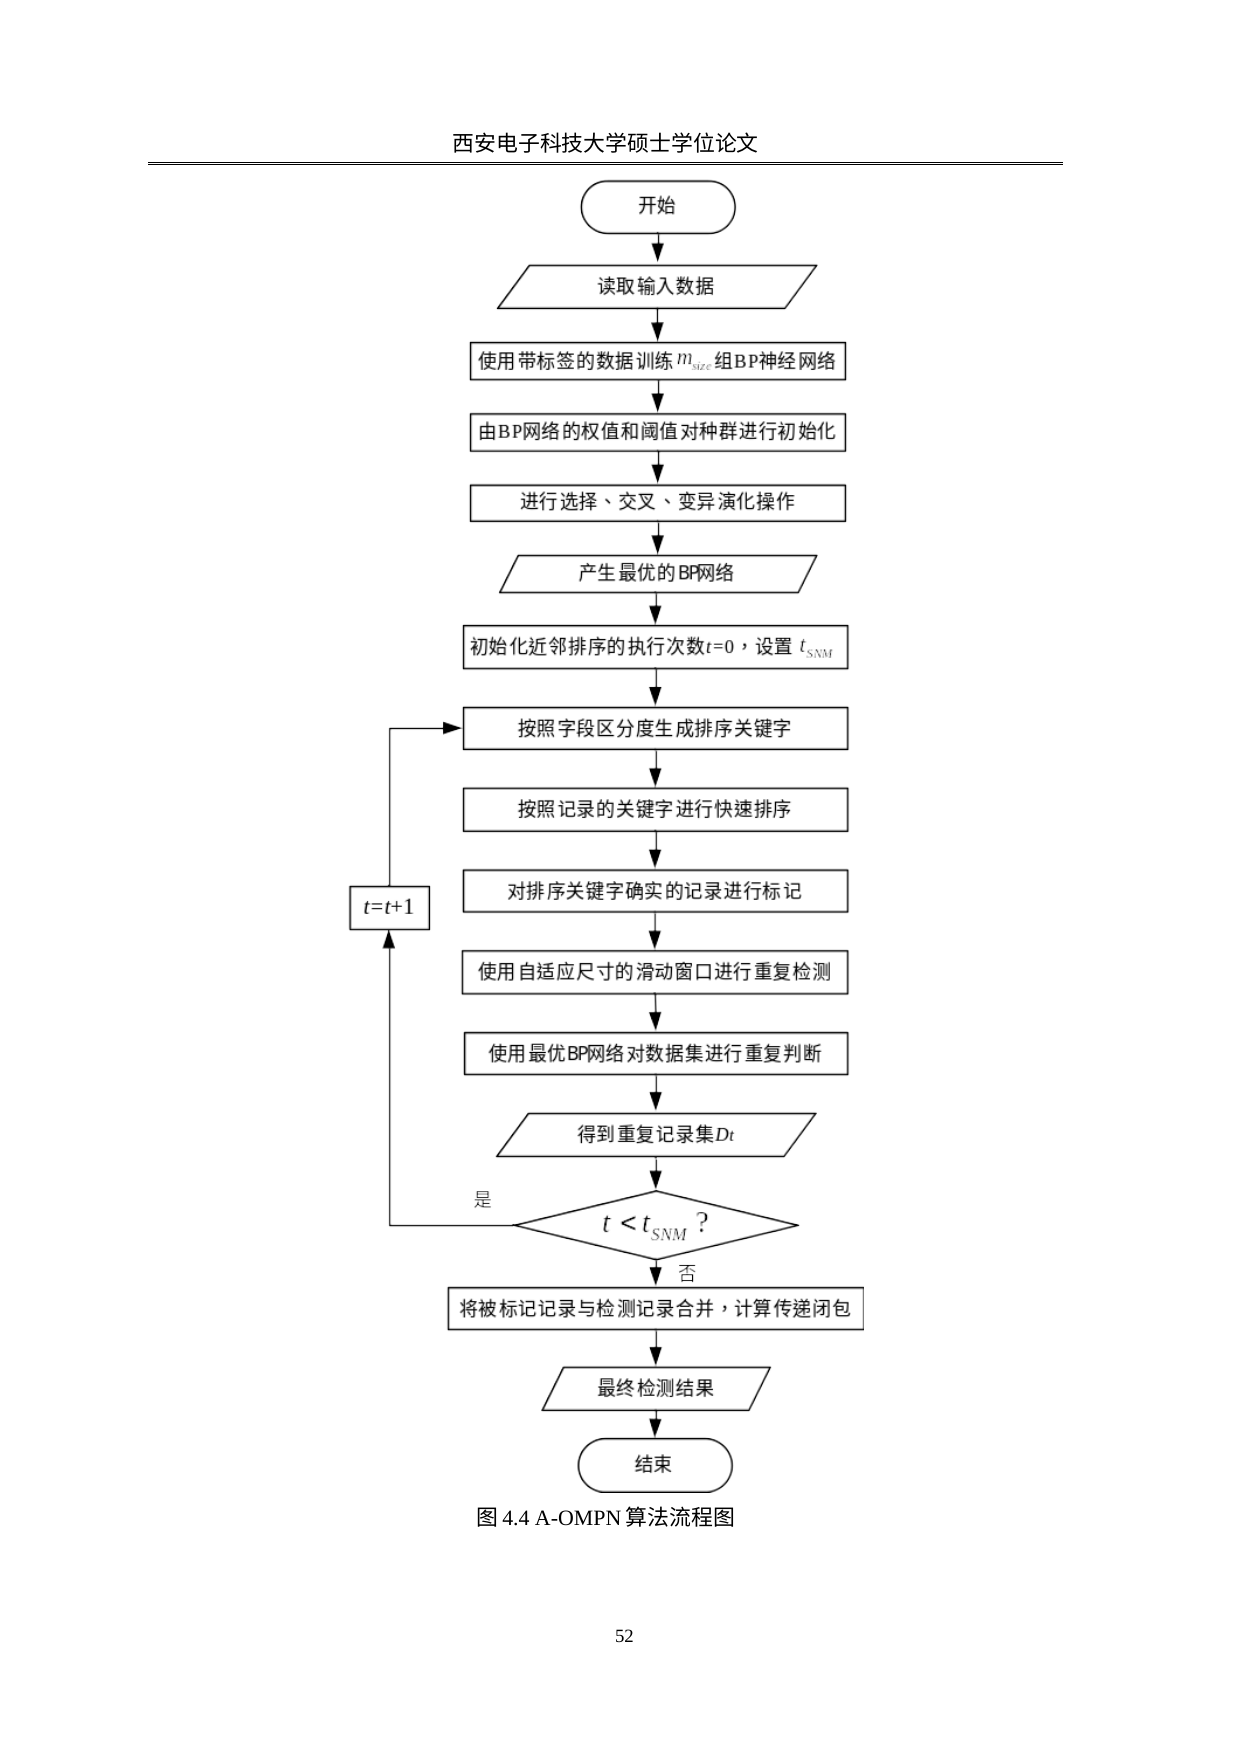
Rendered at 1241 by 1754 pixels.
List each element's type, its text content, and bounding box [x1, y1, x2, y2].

text 图4.4 A-OMPN算法流程图 [148, 1492, 1063, 1534]
